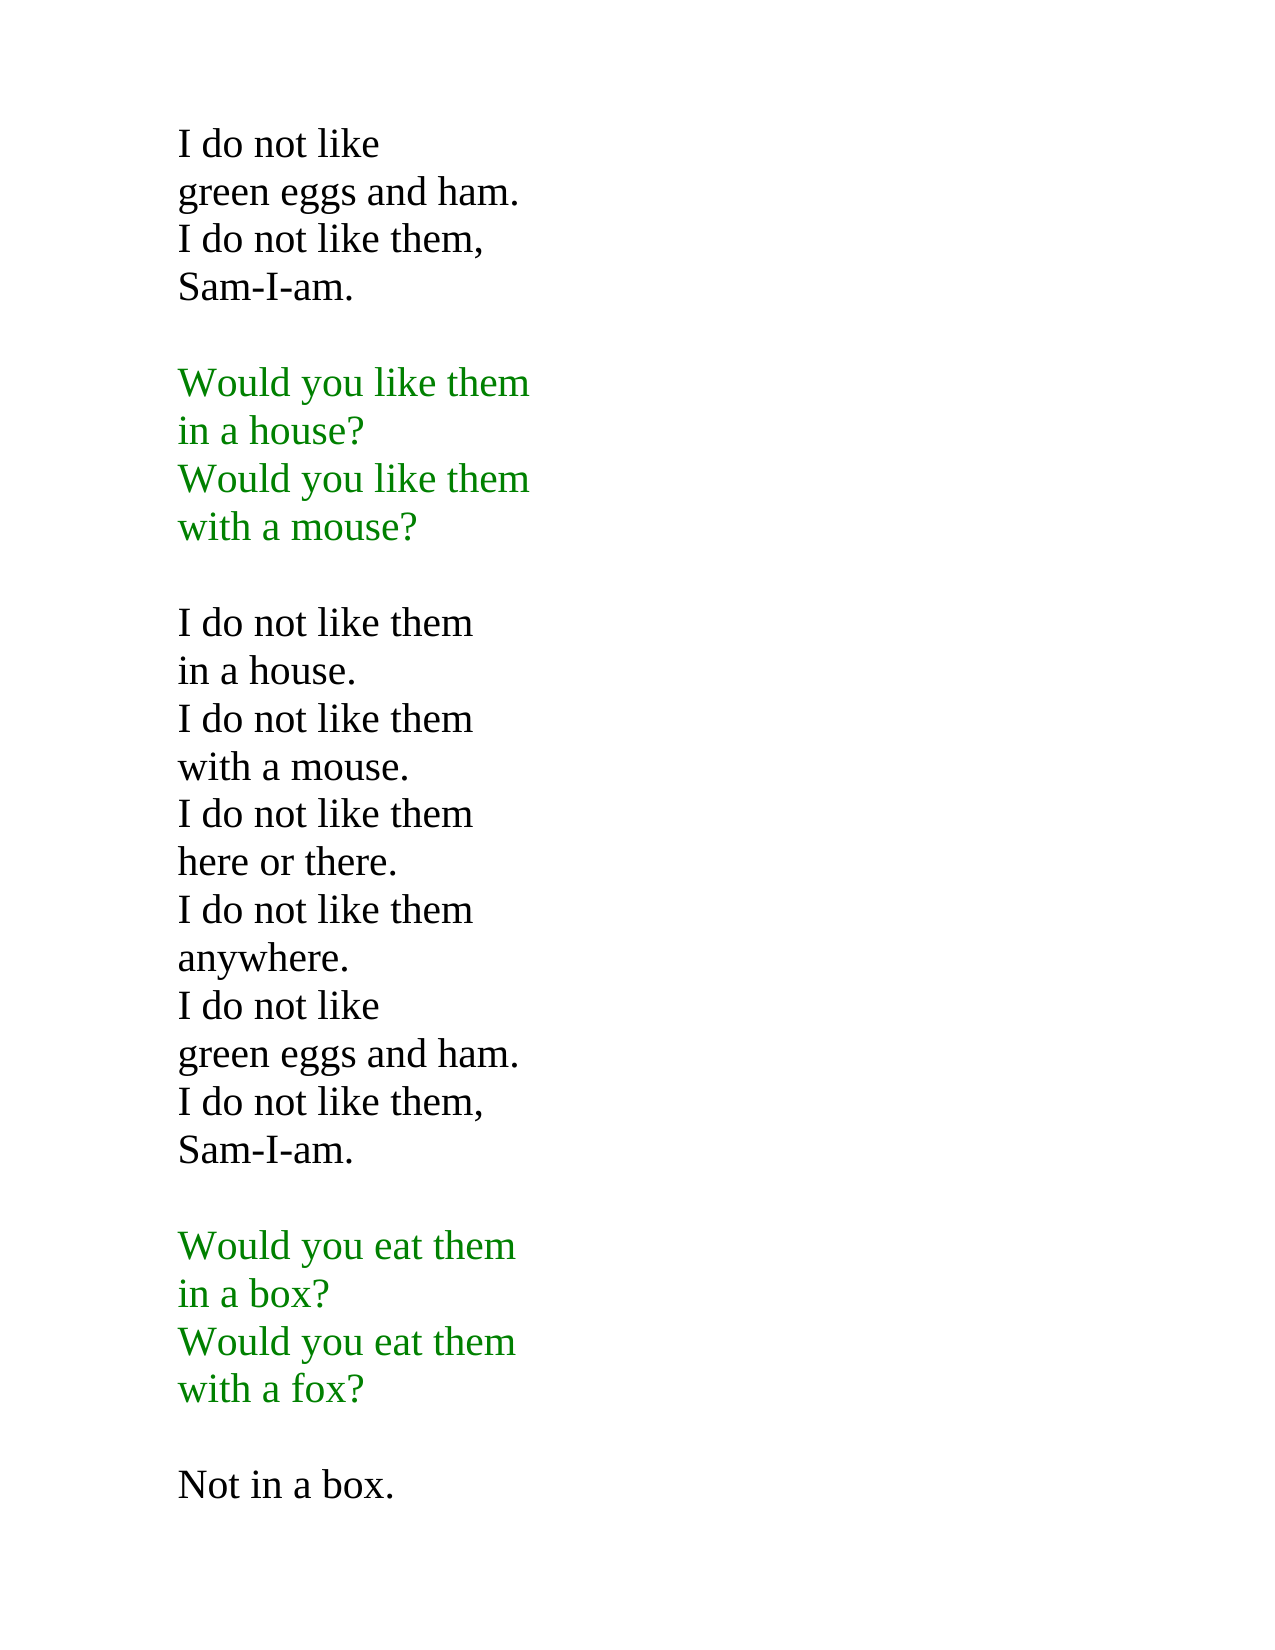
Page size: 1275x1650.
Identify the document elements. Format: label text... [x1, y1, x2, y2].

text Would you eat them [177, 1220, 1186, 1268]
text in a house. [177, 645, 1186, 693]
text I do not like them [177, 789, 1186, 837]
text green eggs and ham. [177, 166, 1186, 214]
text I do not like [177, 981, 1186, 1028]
text with a mouse? [177, 501, 1186, 549]
text with a mouse. [177, 741, 1186, 789]
text Sam-I-am. [177, 262, 1186, 310]
text I do not like them [177, 693, 1186, 741]
text here or there. [177, 837, 1186, 885]
text Would you eat them [177, 1316, 1186, 1364]
text Would you like them [177, 453, 1186, 501]
text in a house? [177, 406, 1186, 453]
text I do not like them, [177, 214, 1186, 262]
text Not in a box. [177, 1460, 1186, 1508]
text anywhere. [177, 933, 1186, 981]
text Sam-I-am. [177, 1124, 1186, 1172]
text in a box? [177, 1268, 1186, 1316]
text with a fox? [177, 1364, 1186, 1412]
text I do not like them [177, 597, 1186, 645]
text Would you like them [177, 358, 1186, 406]
text I do not like them [177, 885, 1186, 933]
text I do not like [177, 118, 1186, 166]
text green eggs and ham. [177, 1028, 1186, 1076]
text I do not like them, [177, 1076, 1186, 1124]
